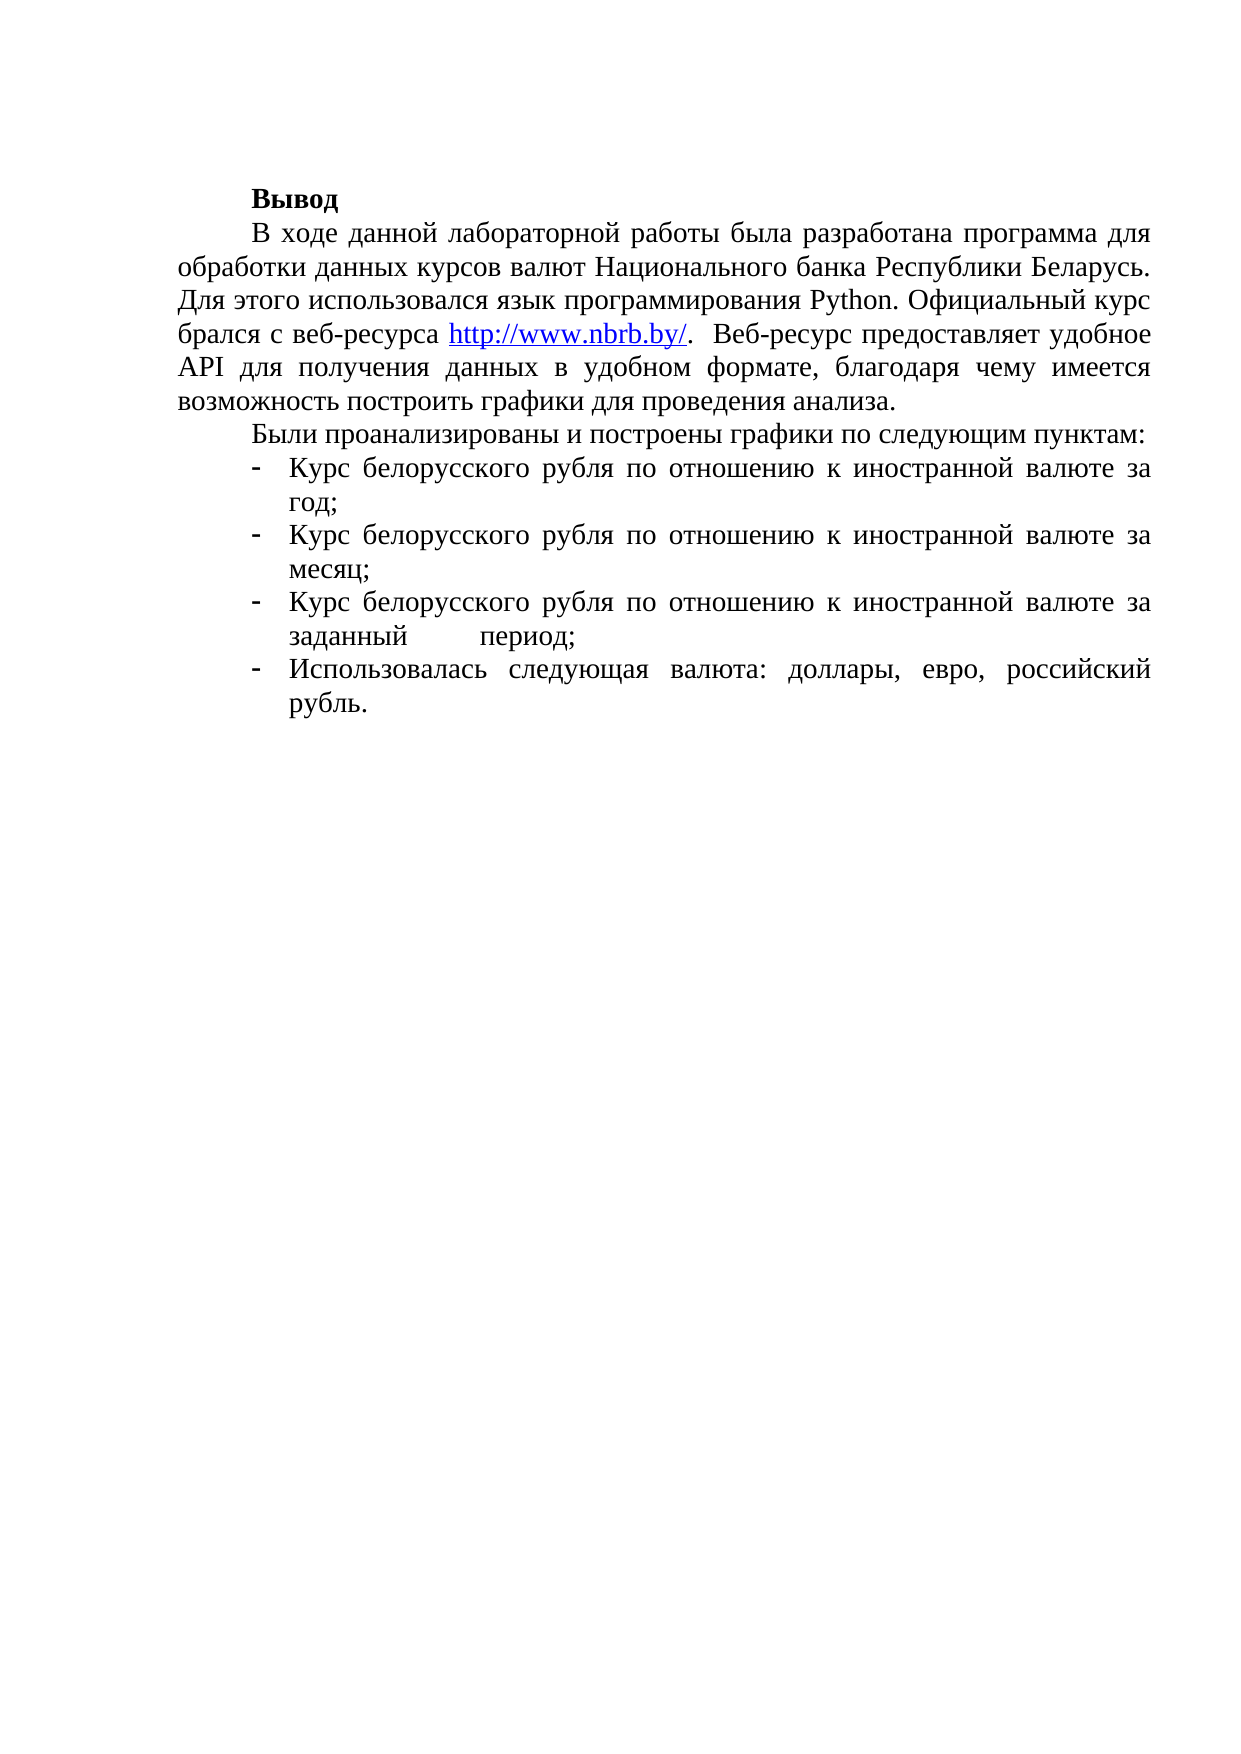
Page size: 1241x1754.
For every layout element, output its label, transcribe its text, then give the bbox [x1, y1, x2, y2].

text Были проанализированы и построены графики по следующим пунктам: [177, 416, 1152, 450]
text Курс белорусского рубля по отношению к иностранной валюте за месяц; [251, 517, 1152, 584]
subtitle Вывод [177, 182, 1152, 215]
text Курс белорусского рубля по отношению к иностранной валюте за год; [251, 450, 1152, 517]
text В ходе данной лабораторной работы была разработана программа для обработки данных курсов валют Национального банка Республики Беларусь. Для этого использовался язык программирования Python. Официальный курс брался с веб-ресурса http://www.nbrb.by/. Веб-ресурс предоставляет удобное API для получения данных в удобном формате, благодаря чему имеется возможность построить графики для проведения анализа. [177, 215, 1152, 416]
text Курс белорусского рубля по отношению к иностранной валюте за заданный период; [251, 584, 1152, 652]
text Использовалась следующая валюта: доллары, евро, российский рубль. [251, 652, 1152, 719]
